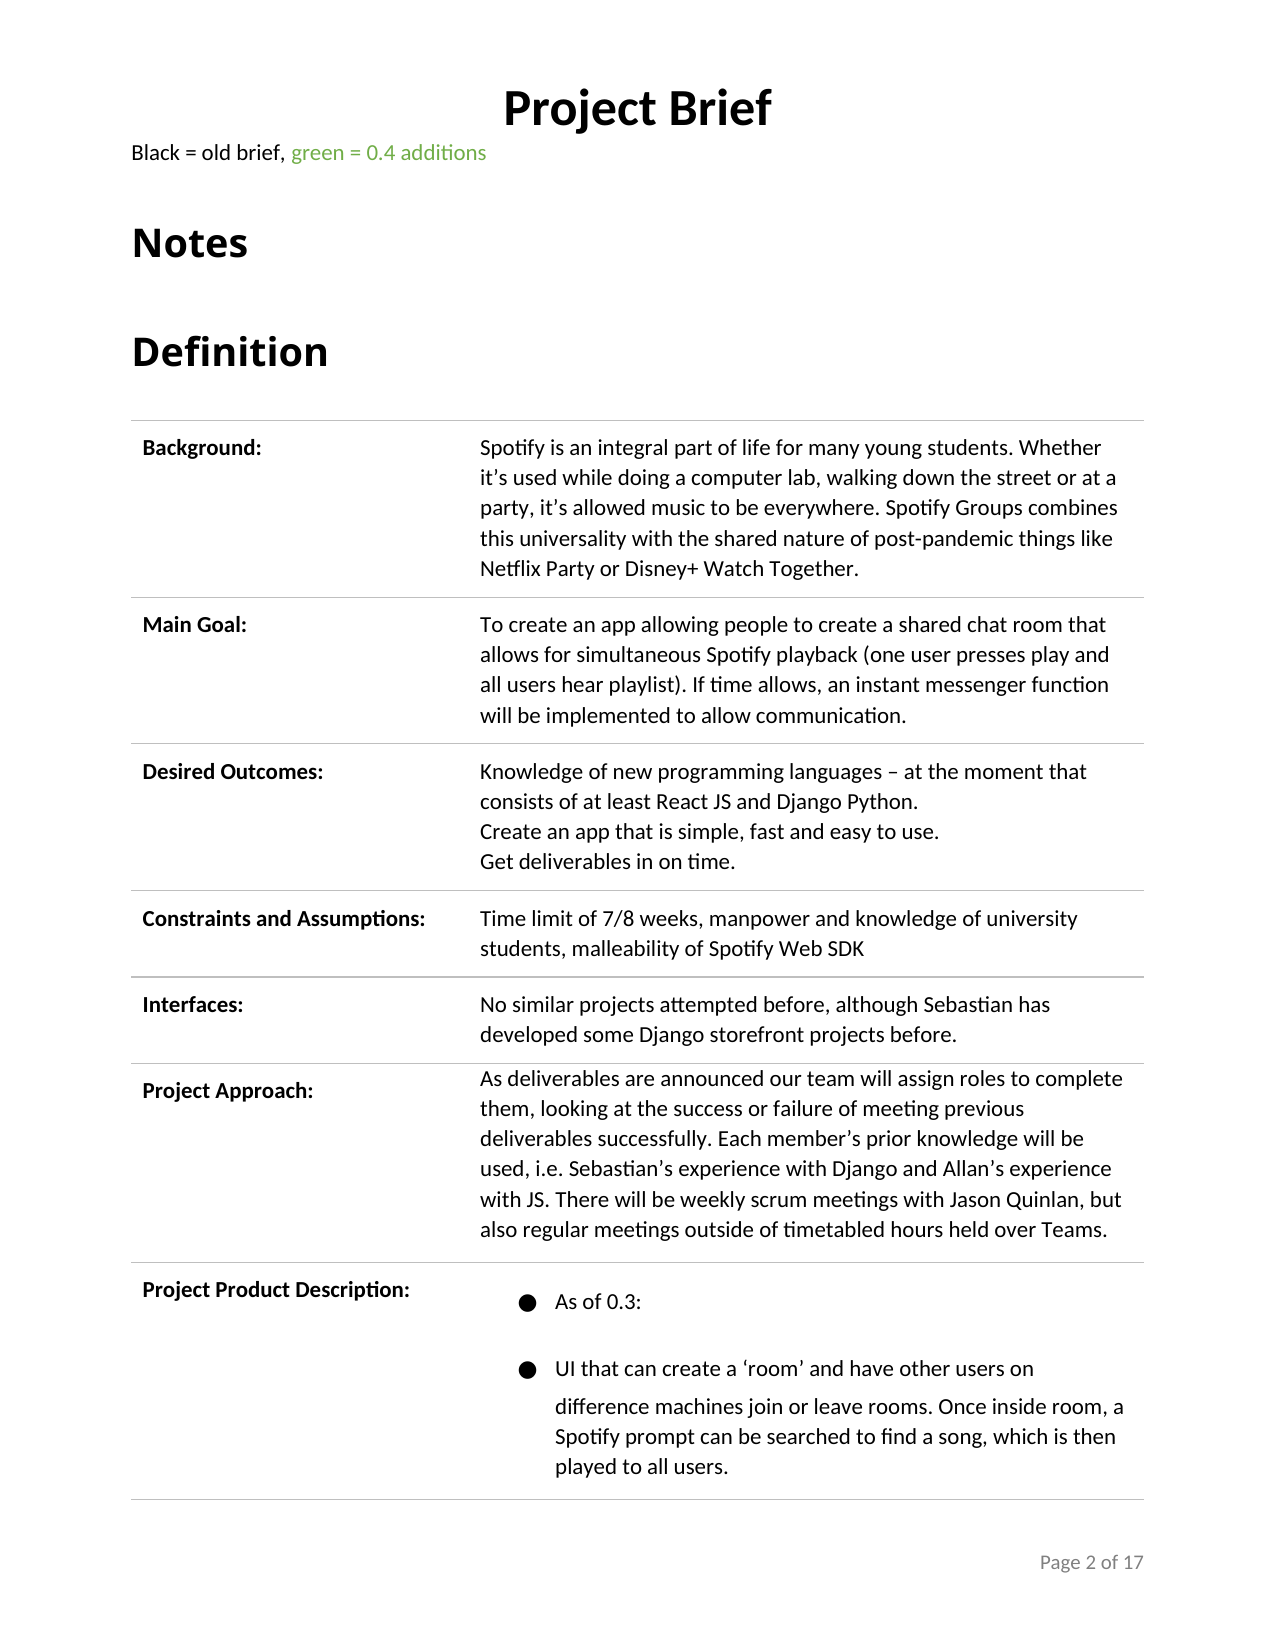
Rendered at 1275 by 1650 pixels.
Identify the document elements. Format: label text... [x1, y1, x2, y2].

table_cell Interfaces: [131, 978, 469, 1063]
table_cell Main Goal: [131, 598, 469, 743]
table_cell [469, 1263, 1144, 1499]
table_header Spotify is an integral part of life for many young students. Whether it’s used while doing a computer lab, walking down the street or at a party, it’s allowed music to be everywhere. Spotify Groups combines this universality with the shared nature of post-pandemic things like Netflix Party or Disney+ Watch Together. [469, 421, 1144, 597]
table_header Background: [131, 421, 469, 597]
subtitle Notes [131, 216, 1144, 269]
table_cell As deliverables are announced our team will assign roles to complete them, looking at the success or failure of meeting previous deliverables successfully. Each member’s prior knowledge will be used, i.e. Sebastian’s experience with Django and Allan’s experience with JS. There will be weekly scrum meetings with Jason Quinlan, but also regular meetings outside of timetabled hours held over Teams. [469, 1064, 1144, 1262]
table_cell Project Approach: [131, 1064, 469, 1262]
table_cell Constraints and Assumptions: [131, 891, 469, 976]
table_cell Knowledge of new programming languages – at the moment that consists of at least React JS and Django Python. Create an app that is simple, fast and easy to use. Get deliverables in on time. [469, 744, 1144, 890]
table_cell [131, 1263, 469, 1499]
table_cell Time limit of 7/8 weeks, manpower and knowledge of university students, malleability of Spotify Web SDK [469, 891, 1144, 976]
table_cell To create an app allowing people to create a shared chat room that allows for simultaneous Spotify playback (one user presses play and all users hear playlist). If time allows, an instant messenger function will be implemented to allow communication. [469, 598, 1144, 743]
table_cell Desired Outcomes: [131, 744, 469, 890]
subtitle Definition [131, 324, 1144, 378]
table_cell No similar projects attempted before, although Sebastian has developed some Django storefront projects before. [469, 978, 1144, 1063]
